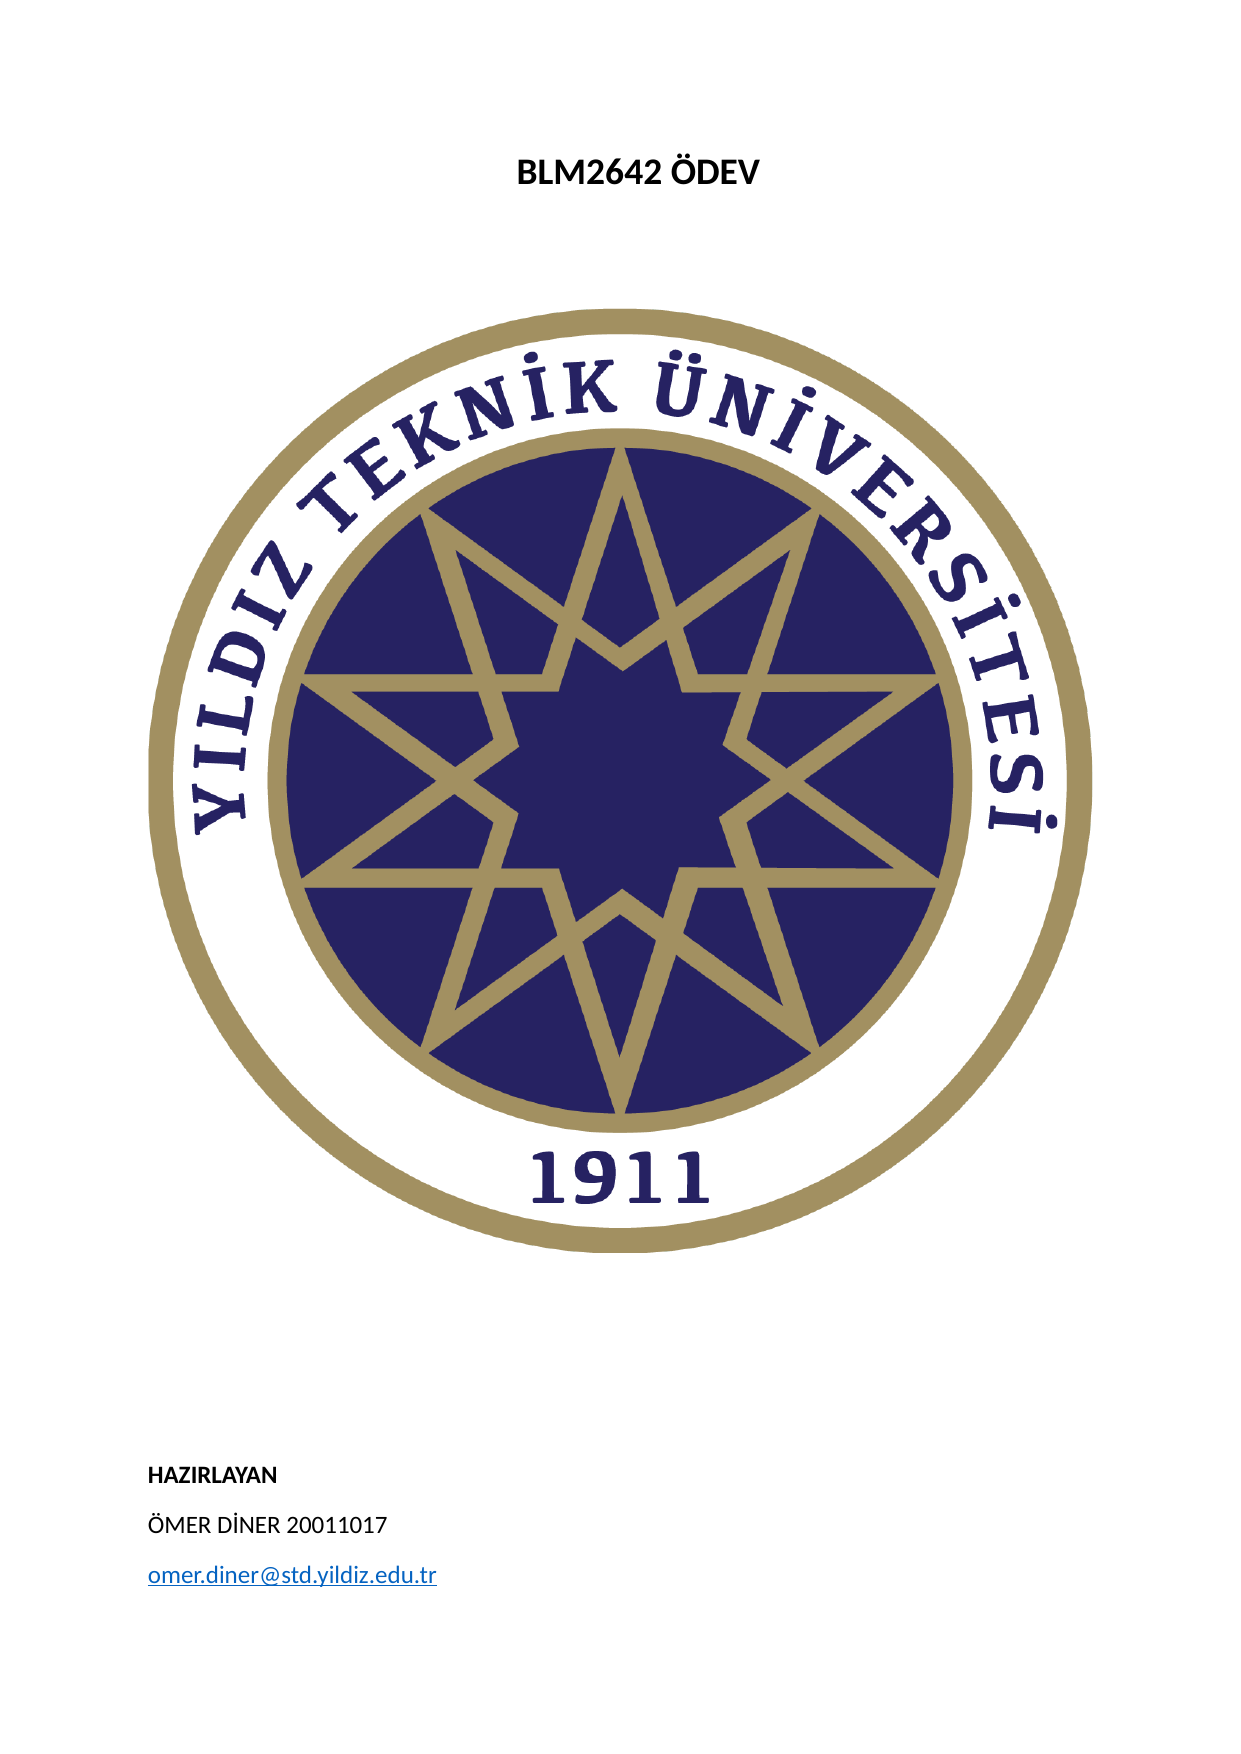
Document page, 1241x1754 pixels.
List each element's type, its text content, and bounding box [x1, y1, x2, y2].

text BLM2642 ÖDEV [443, 148, 1093, 193]
picture [147, 307, 1093, 1254]
text ÖMER DİNER 20011017 [148, 1509, 1093, 1540]
text HAZIRLAYAN [148, 1459, 1093, 1490]
text omer.diner@std.yildiz.edu.tr [148, 1559, 1093, 1589]
